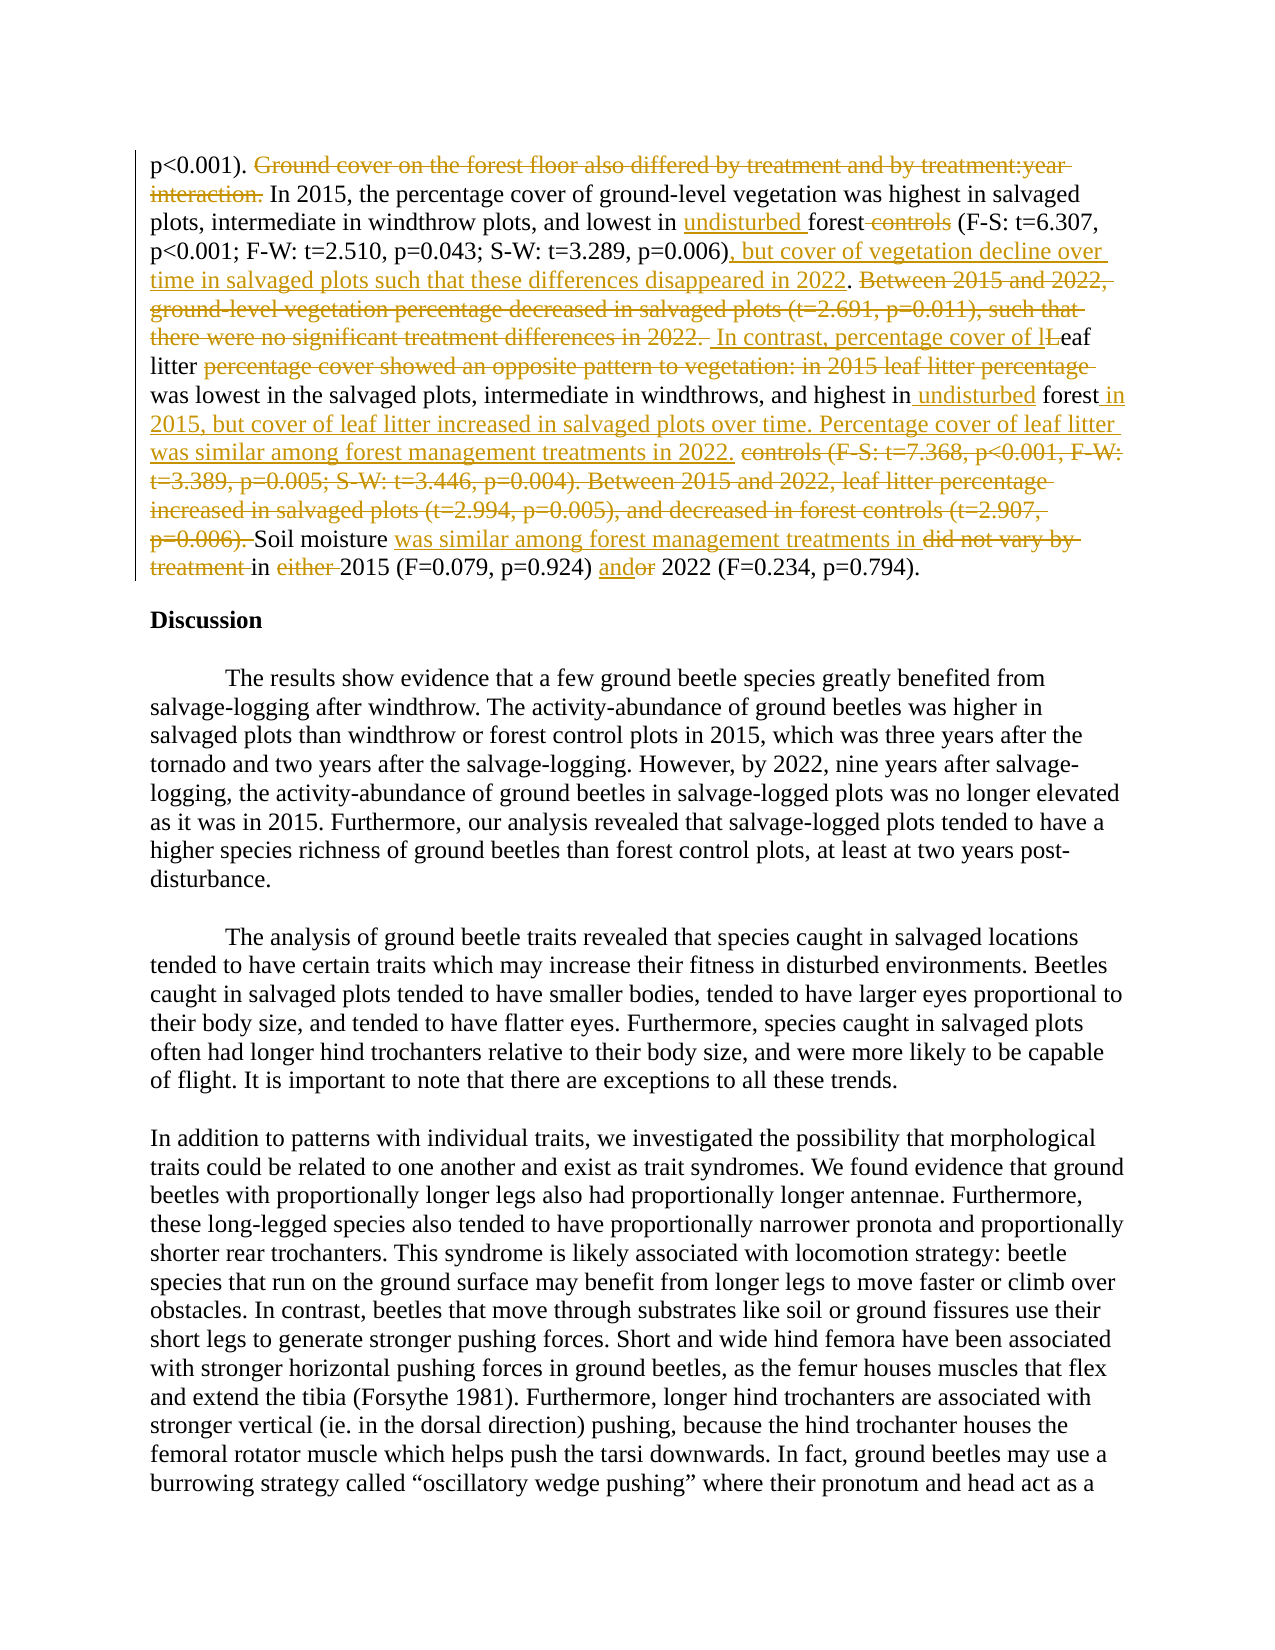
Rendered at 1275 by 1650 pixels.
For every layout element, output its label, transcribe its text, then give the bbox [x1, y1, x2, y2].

text The results show evidence that a few ground beetle species greatly benefited from salvage-logging after windthrow. The activity-abundance of ground beetles was higher in salvaged plots than windthrow or forest control plots in 2015, which was three years after the tornado and two years after the salvage-logging. However, by 2022, nine years after salvage-logging, the activity-abundance of ground beetles in salvage-logged plots was no longer elevated as it was in 2015. Furthermore, our analysis revealed that salvage-logged plots tended to have a higher species richness of ground beetles than forest control plots, at least at two years post-disturbance. [150, 663, 1125, 893]
text The analysis of ground beetle traits revealed that species caught in salvaged locations tended to have certain traits which may increase their fitness in disturbed environments. Beetles caught in salvaged plots tended to have smaller bodies, tended to have larger eyes proportional to their body size, and tended to have flatter eyes. Furthermore, species caught in salvaged plots often had longer hind trochanters relative to their body size, and were more likely to be capable of flight. It is important to note that there are exceptions to all these trends. [150, 922, 1125, 1094]
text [150, 1123, 1125, 1497]
text Discussion [150, 605, 1125, 634]
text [150, 150, 1125, 581]
